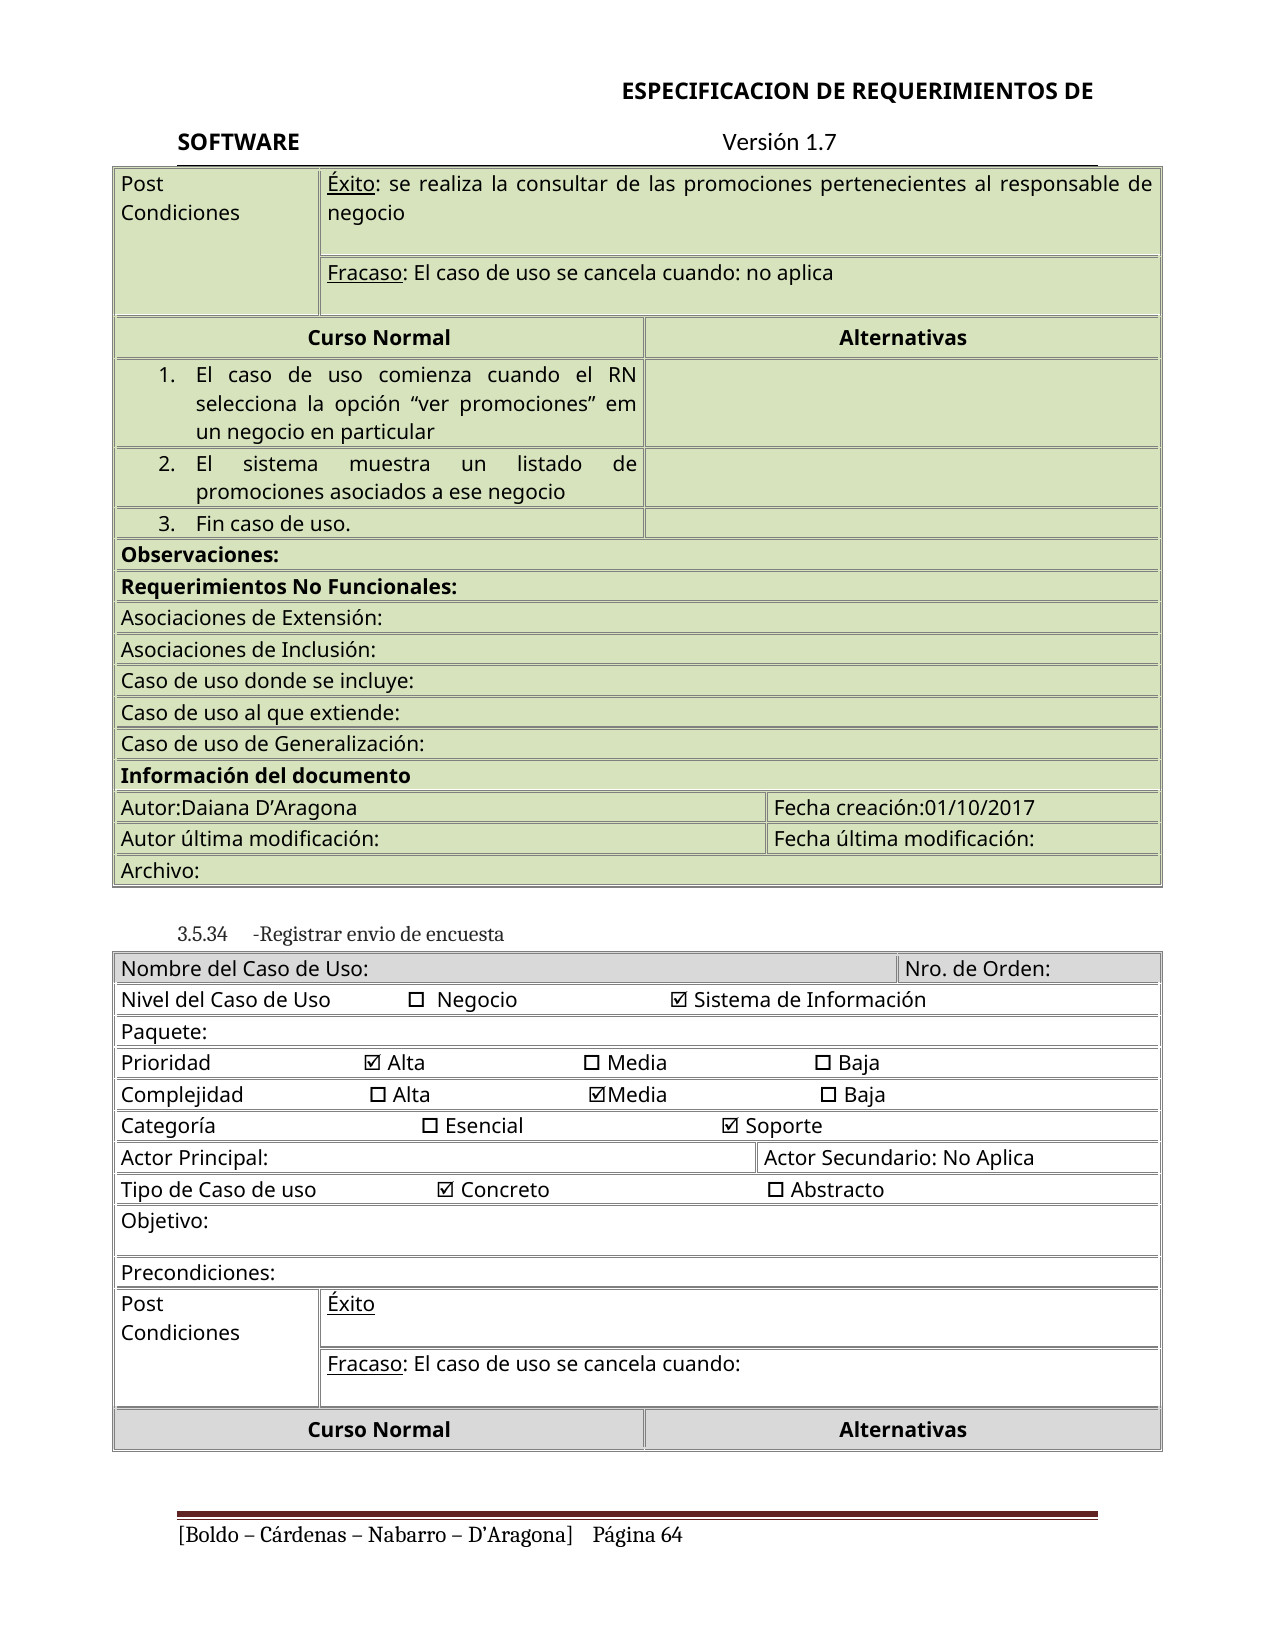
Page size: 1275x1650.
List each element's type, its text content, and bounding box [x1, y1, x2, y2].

table_cell Asociaciones de Inclusión: [115, 632, 1160, 663]
table_cell Actor Principal: [113, 1140, 757, 1172]
table_cell Caso de uso donde se incluye: [113, 663, 1162, 695]
table_cell Paquete: [113, 1014, 1162, 1045]
table_cell Alternativas [645, 1406, 1160, 1449]
table_cell Fin caso de uso. [115, 506, 643, 537]
table_cell Información del documento [113, 758, 1162, 789]
table_header Nombre del Caso de Uso: [115, 954, 897, 982]
table_cell Observaciones: [113, 537, 1162, 569]
table_cell Complejidad Alta Media Baja [113, 1077, 1162, 1108]
table_cell Fecha última modificación: [766, 821, 1162, 853]
table_cell Objetivo: [113, 1203, 1162, 1255]
table_cell [645, 357, 1162, 446]
table_cell Autor última modificación: [113, 821, 766, 853]
table_cell [646, 506, 1160, 537]
table_cell Requerimientos No Funcionales: [115, 569, 1160, 600]
table_cell Tipo de Caso de uso Concreto Abstracto [115, 1172, 1160, 1203]
table_cell Curso Normal [115, 315, 643, 357]
table_cell Categoría Esencial Soporte [115, 1109, 1160, 1140]
table_cell Caso de uso de Generalización: [115, 726, 1160, 758]
table_cell Post Condiciones [115, 1286, 318, 1406]
table_header Nro. de Orden: [897, 954, 1160, 982]
table_cell Post Condiciones [113, 167, 320, 314]
table_cell Alternativas [646, 315, 1160, 357]
table_cell Fracaso: El caso de uso se cancela cuando: no aplica [321, 255, 1160, 314]
table_cell Nivel del Caso de Uso Negocio Sistema de Información [113, 982, 1162, 1014]
table_cell Autor:Daiana D’Aragona [115, 790, 765, 821]
table_cell Fecha creación:01/10/2017 [768, 790, 1160, 821]
table_cell Caso de uso al que extiende: [113, 695, 1162, 726]
table_cell Curso Normal [115, 1406, 645, 1449]
table_cell Asociaciones de Extensión: [113, 600, 1162, 632]
table_cell Éxito [321, 1286, 1160, 1346]
subtitle -Registrar envio de encuesta [177, 922, 1098, 947]
table_cell Fracaso: El caso de uso se cancela cuando: [321, 1346, 1160, 1406]
table_cell El caso de uso comienza cuando el RN selecciona la opción “ver promociones” em un negocio en particular [113, 357, 645, 446]
table_cell Archivo: [115, 853, 1160, 884]
table_cell El sistema muestra un listado de promociones asociados a ese negocio [115, 446, 643, 506]
table_cell Actor Secundario: No Aplica [757, 1140, 1162, 1172]
table_cell Prioridad Alta Media Baja [113, 1045, 1162, 1077]
table_cell Precondiciones: [113, 1255, 1162, 1286]
table_cell Éxito: se realiza la consultar de las promociones pertenecientes al responsable de negocio [320, 169, 1160, 254]
table_cell [646, 446, 1160, 506]
